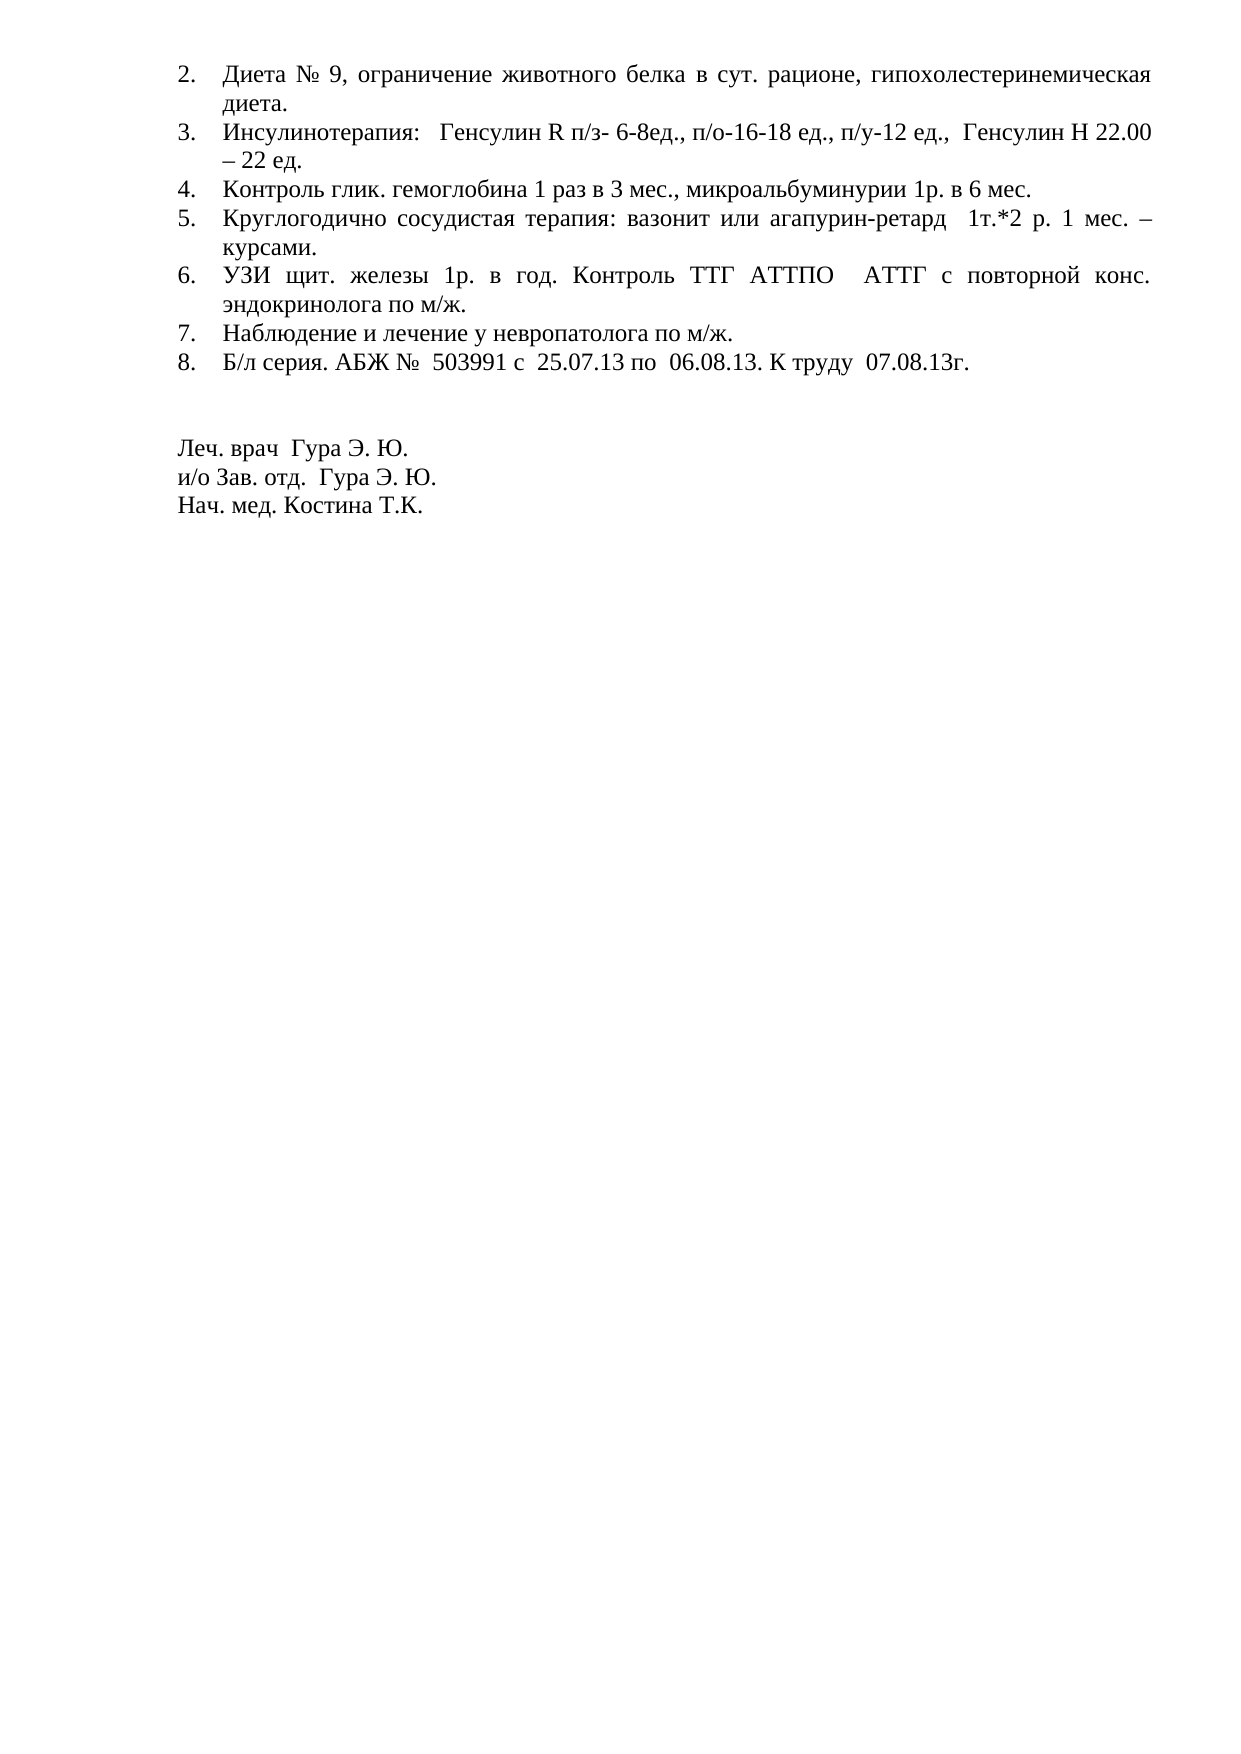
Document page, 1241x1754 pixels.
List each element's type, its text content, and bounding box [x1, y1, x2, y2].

list Наблюдение и лечение у невропатолога по м/ж. [177, 318, 1152, 347]
text Нач. мед. Костина Т.К. [177, 490, 1152, 519]
subtitle Леч. врач Гура Э. Ю. [177, 433, 1152, 462]
list Б/л серия. АБЖ № 503991 с 25.07.13 по 06.08.13. К труду 07.08.13г. [177, 347, 1152, 375]
list Диета № 9, ограничение животного белка в сут. рационе, гипохолестеринемическая диета. [177, 59, 1152, 117]
list Инсулинотерапия: Генсулин R п/з- 6-8ед., п/о-16-18 ед., п/у-12 ед., Генсулин Н 22.00 – 22 ед. [177, 117, 1152, 174]
list Круглогодично сосудистая терапия: вазонит или агапурин-ретард 1т.*2 р. 1 мес. – курсами. [177, 203, 1152, 260]
text и/о Зав. отд. Гура Э. Ю. [177, 462, 1152, 490]
list Контроль глик. гемоглобина 1 раз в 3 мес., микроальбуминурии 1р. в 6 мес. [177, 174, 1152, 203]
list УЗИ щит. железы 1р. в год. Контроль ТТГ АТТПО АТТГ с повторной конс. эндокринолога по м/ж. [177, 260, 1152, 318]
